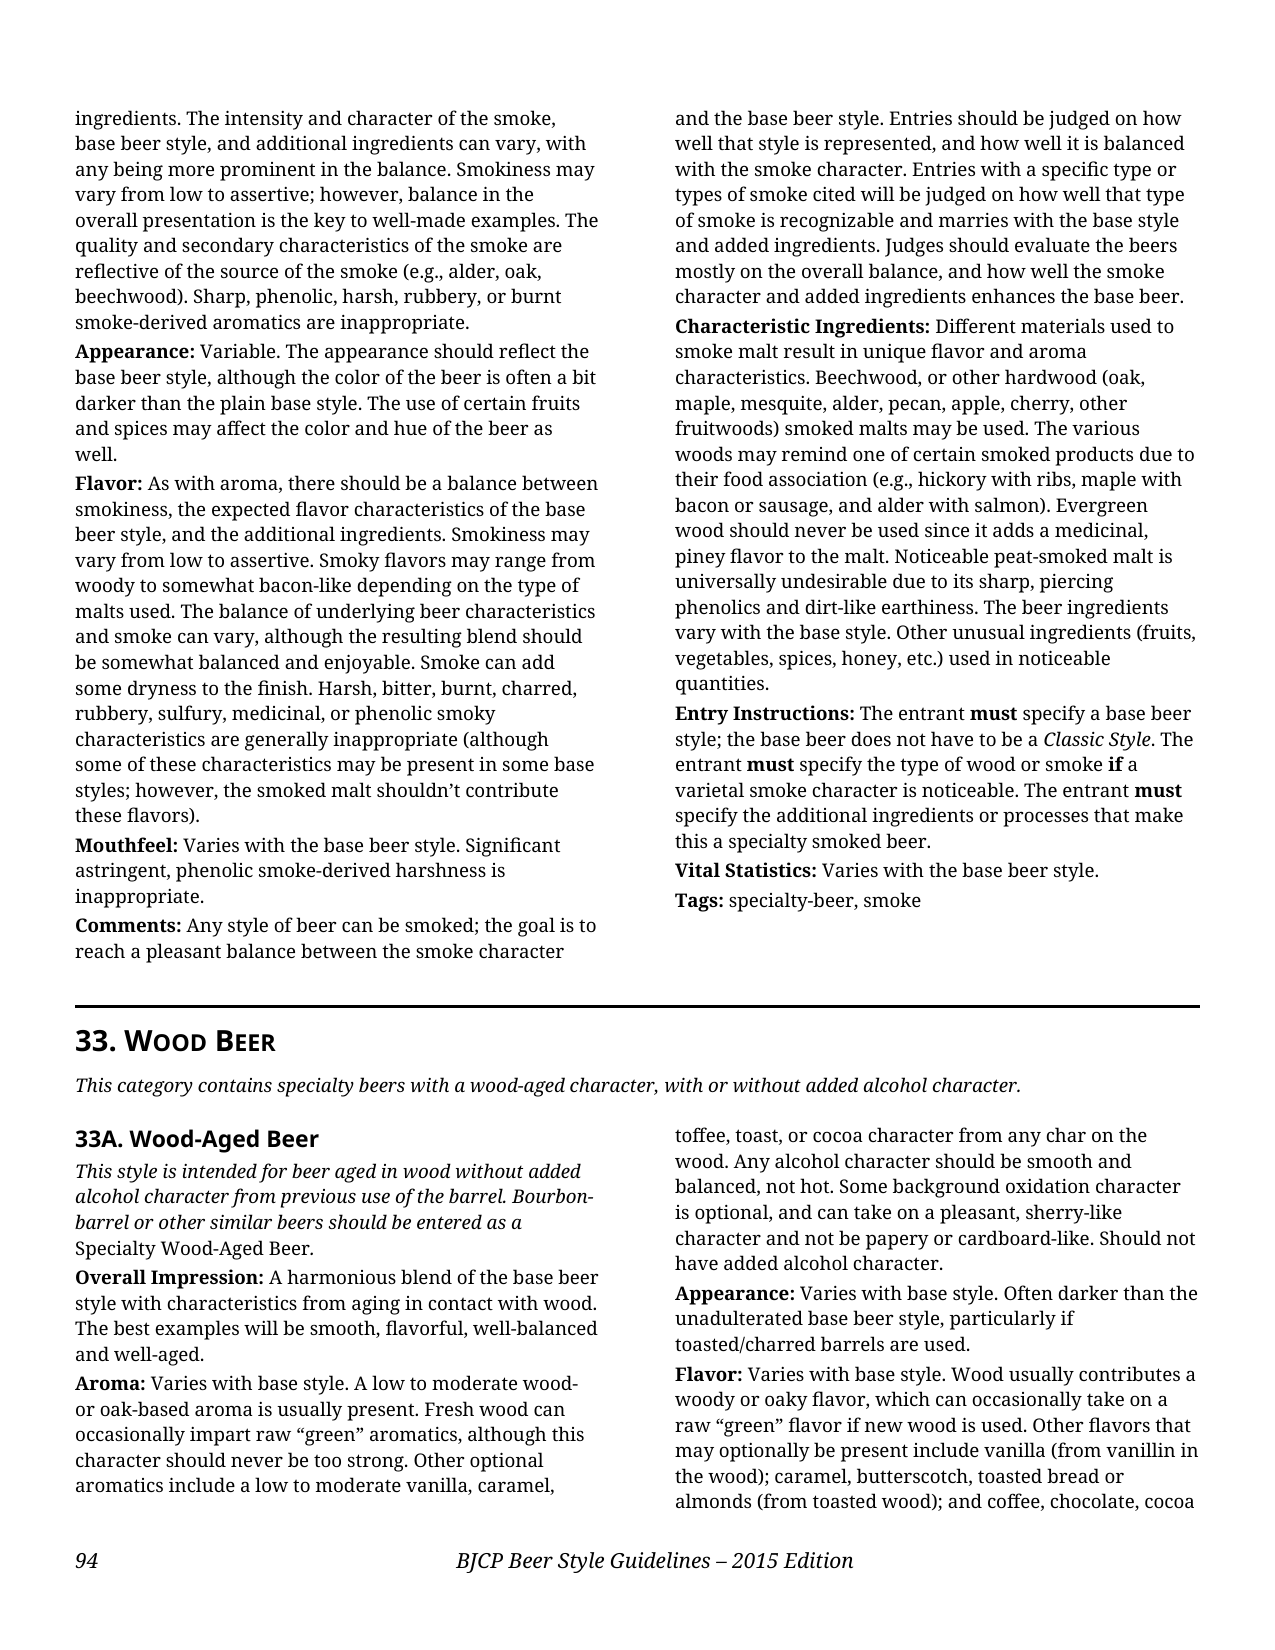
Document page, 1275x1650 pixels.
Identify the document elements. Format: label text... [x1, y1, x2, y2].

text Aroma: Varies with base style. A low to moderate wood- or oak-based aroma is usually present. Fresh wood can occasionally impart raw “green” aromatics, although this character should never be too strong. Other optional aromatics include a low to moderate vanilla, caramel, toffee, toast, or cocoa character from any char on the wood. Any alcohol character should be smooth and balanced, not hot. Some background oxidation character is optional, and can take on a pleasant, sherry-like character and not be papery or cardboard-like. Should not have added alcohol character. [675, 1123, 1200, 1276]
text Appearance: Varies with base style. Often darker than the unadulterated base beer style, particularly if toasted/charred barrels are used. [675, 1280, 1200, 1357]
subtitle 33A. Wood-Aged Beer [75, 1123, 600, 1154]
text Entry Instructions: The entrant must specify a base beer style; the base beer does not have to be a Classic Style. The entrant must specify the type of wood or smoke if a varietal smoke character is noticeable. The entrant must specify the additional ingredients or processes that make this a specialty smoked beer. [675, 700, 1200, 853]
text Mouthfeel: Varies with the base beer style. Significant astringent, phenolic smoke-derived harshness is inappropriate. [75, 832, 600, 909]
text Comments: Any style of beer can be smoked; the goal is to reach a pleasant balance between the smoke character and the base beer style. Entries should be judged on how well that style is represented, and how well it is balanced with the smoke character. Entries with a specific type or types of smoke cited will be judged on how well that type of smoke is recognizable and marries with the base style and added ingredients. Judges should evaluate the beers mostly on the overall balance, and how well the smoke character and added ingredients enhances the base beer. [675, 105, 1200, 309]
text Characteristic Ingredients: Different materials used to smoke malt result in unique flavor and aroma characteristics. Beechwood, or other hardwood (oak, maple, mesquite, alder, pecan, apple, cherry, other fruitwoods) smoked malts may be used. The various woods may remind one of certain smoked products due to their food association (e.g., hickory with ribs, maple with bacon or sausage, and alder with salmon). Evergreen wood should never be used since it adds a medicinal, piney flavor to the malt. Noticeable peat-smoked malt is universally undesirable due to its sharp, piercing phenolics and dirt-like earthiness. The beer ingredients vary with the base style. Other unusual ingredients (fruits, vegetables, spices, honey, etc.) used in noticeable quantities. [675, 313, 1200, 696]
text This category contains specialty beers with a wood-aged character, with or without added alcohol character. [75, 1072, 1200, 1098]
text Appearance: Variable. The appearance should reflect the base beer style, although the color of the beer is often a bit darker than the plain base style. The use of certain fruits and spices may affect the color and hue of the beer as well. [75, 339, 600, 466]
text Vital Statistics: Varies with the base beer style. [675, 858, 1200, 883]
text Overall Impression: A harmonious blend of the base beer style with characteristics from aging in contact with wood. The best examples will be smooth, flavorful, well-balanced and well-aged. [75, 1264, 600, 1367]
text Flavor: As with aroma, there should be a balance between smokiness, the expected flavor characteristics of the base beer style, and the additional ingredients. Smokiness may vary from low to assertive. Smoky flavors may range from woody to somewhat bacon-like depending on the type of malts used. The balance of underlying beer characteristics and smoke can vary, although the resulting blend should be somewhat balanced and enjoyable. Smoke can add some dryness to the finish. Harsh, bitter, burnt, charred, rubbery, sulfury, medicinal, or phenolic smoky characteristics are generally inappropriate (although some of these characteristics may be present in some base styles; however, the smoked malt shouldn’t contribute these flavors). [75, 471, 600, 828]
text Tags: specialty-beer, smoke [675, 887, 1200, 913]
text Aroma: Varies with base style. A low to moderate wood- or oak-based aroma is usually present. Fresh wood can occasionally impart raw “green” aromatics, although this character should never be too strong. Other optional aromatics include a low to moderate vanilla, caramel, toffee, toast, or cocoa character from any char on the wood. Any alcohol character should be smooth and balanced, not hot. Some background oxidation character is optional, and can take on a pleasant, sherry-like character and not be papery or cardboard-like. Should not have added alcohol character. [75, 1371, 600, 1498]
text This style is intended for beer aged in wood without added alcohol character from previous use of the barrel. Bourbon-barrel or other similar beers should be entered as a Specialty Wood-Aged Beer. [75, 1158, 600, 1260]
subtitle 33. Wood Beer [75, 1008, 1200, 1060]
